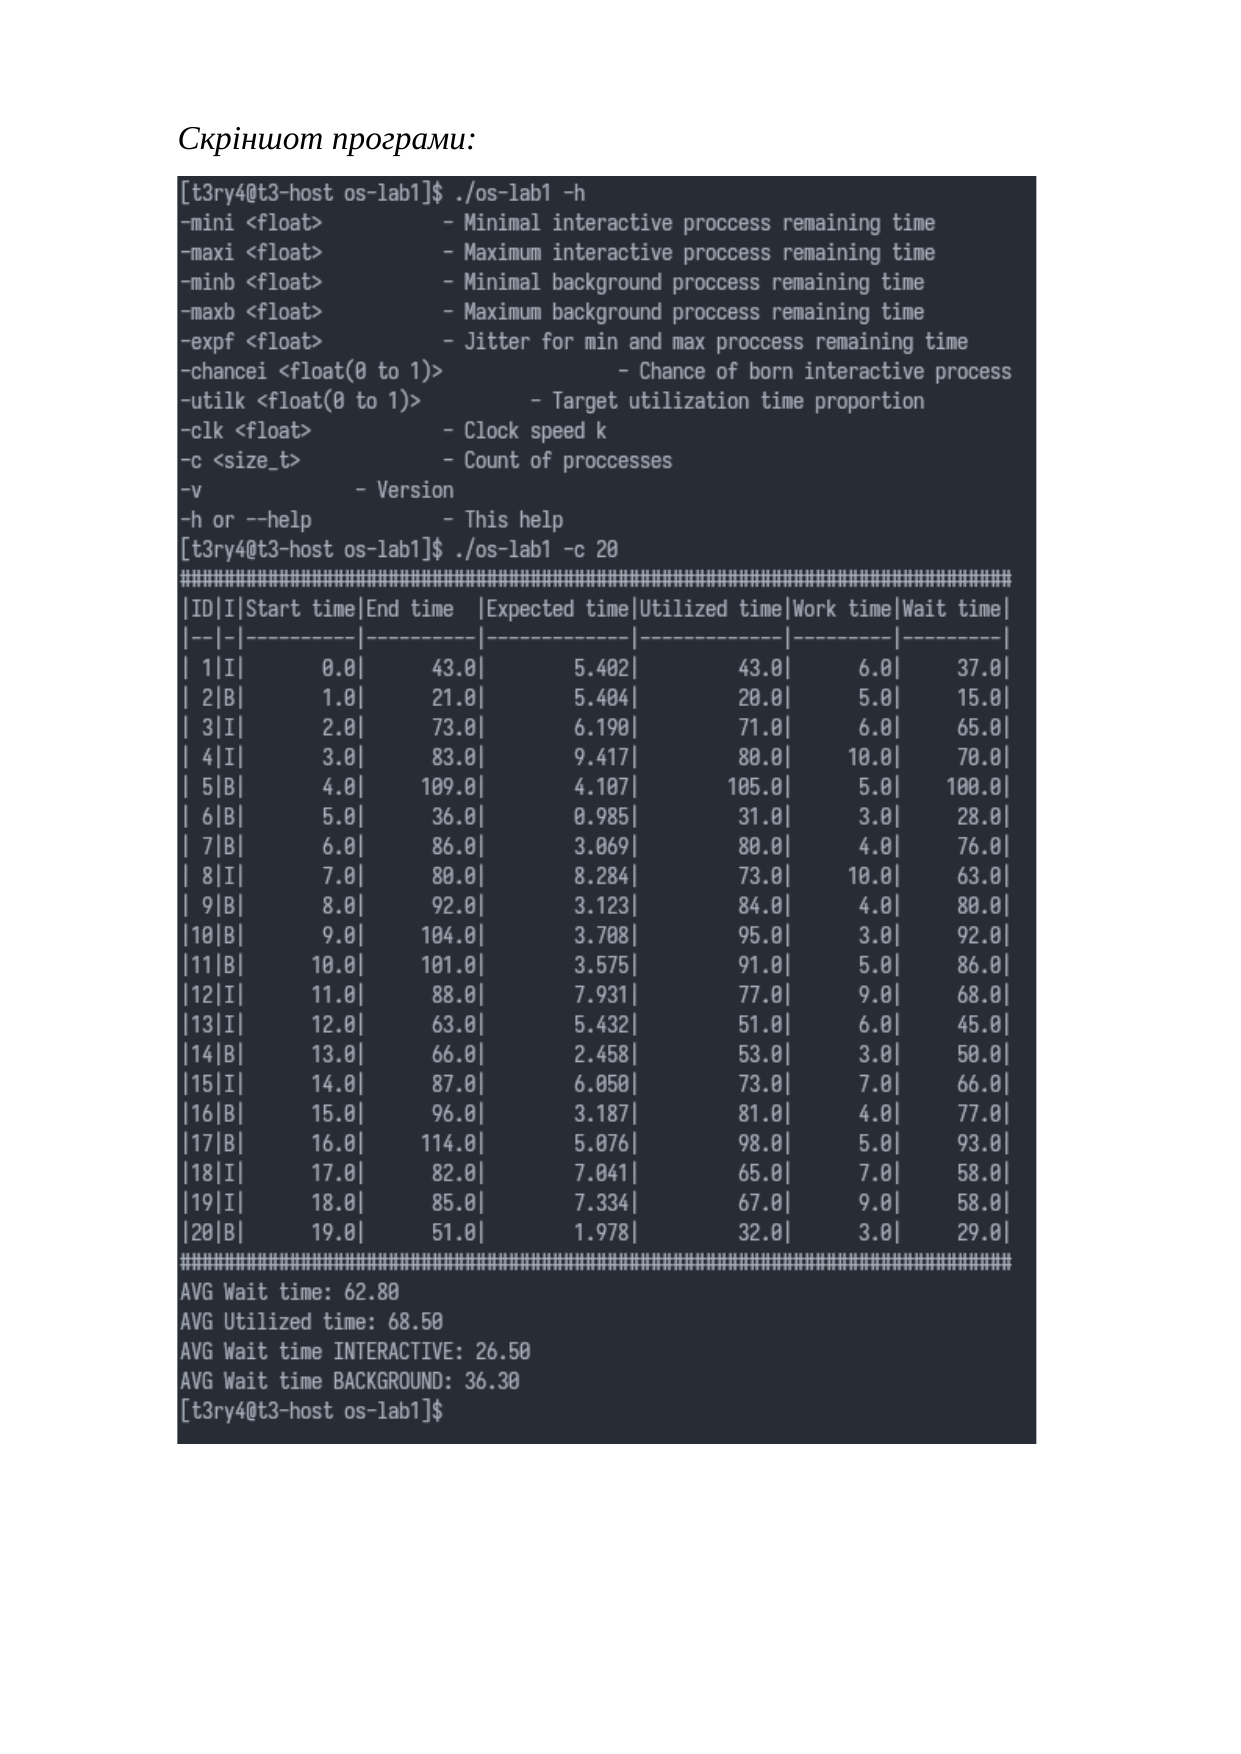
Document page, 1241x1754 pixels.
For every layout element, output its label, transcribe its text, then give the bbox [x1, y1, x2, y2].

picture [177, 176, 1037, 1444]
text Скріншот програми: [177, 118, 1152, 156]
